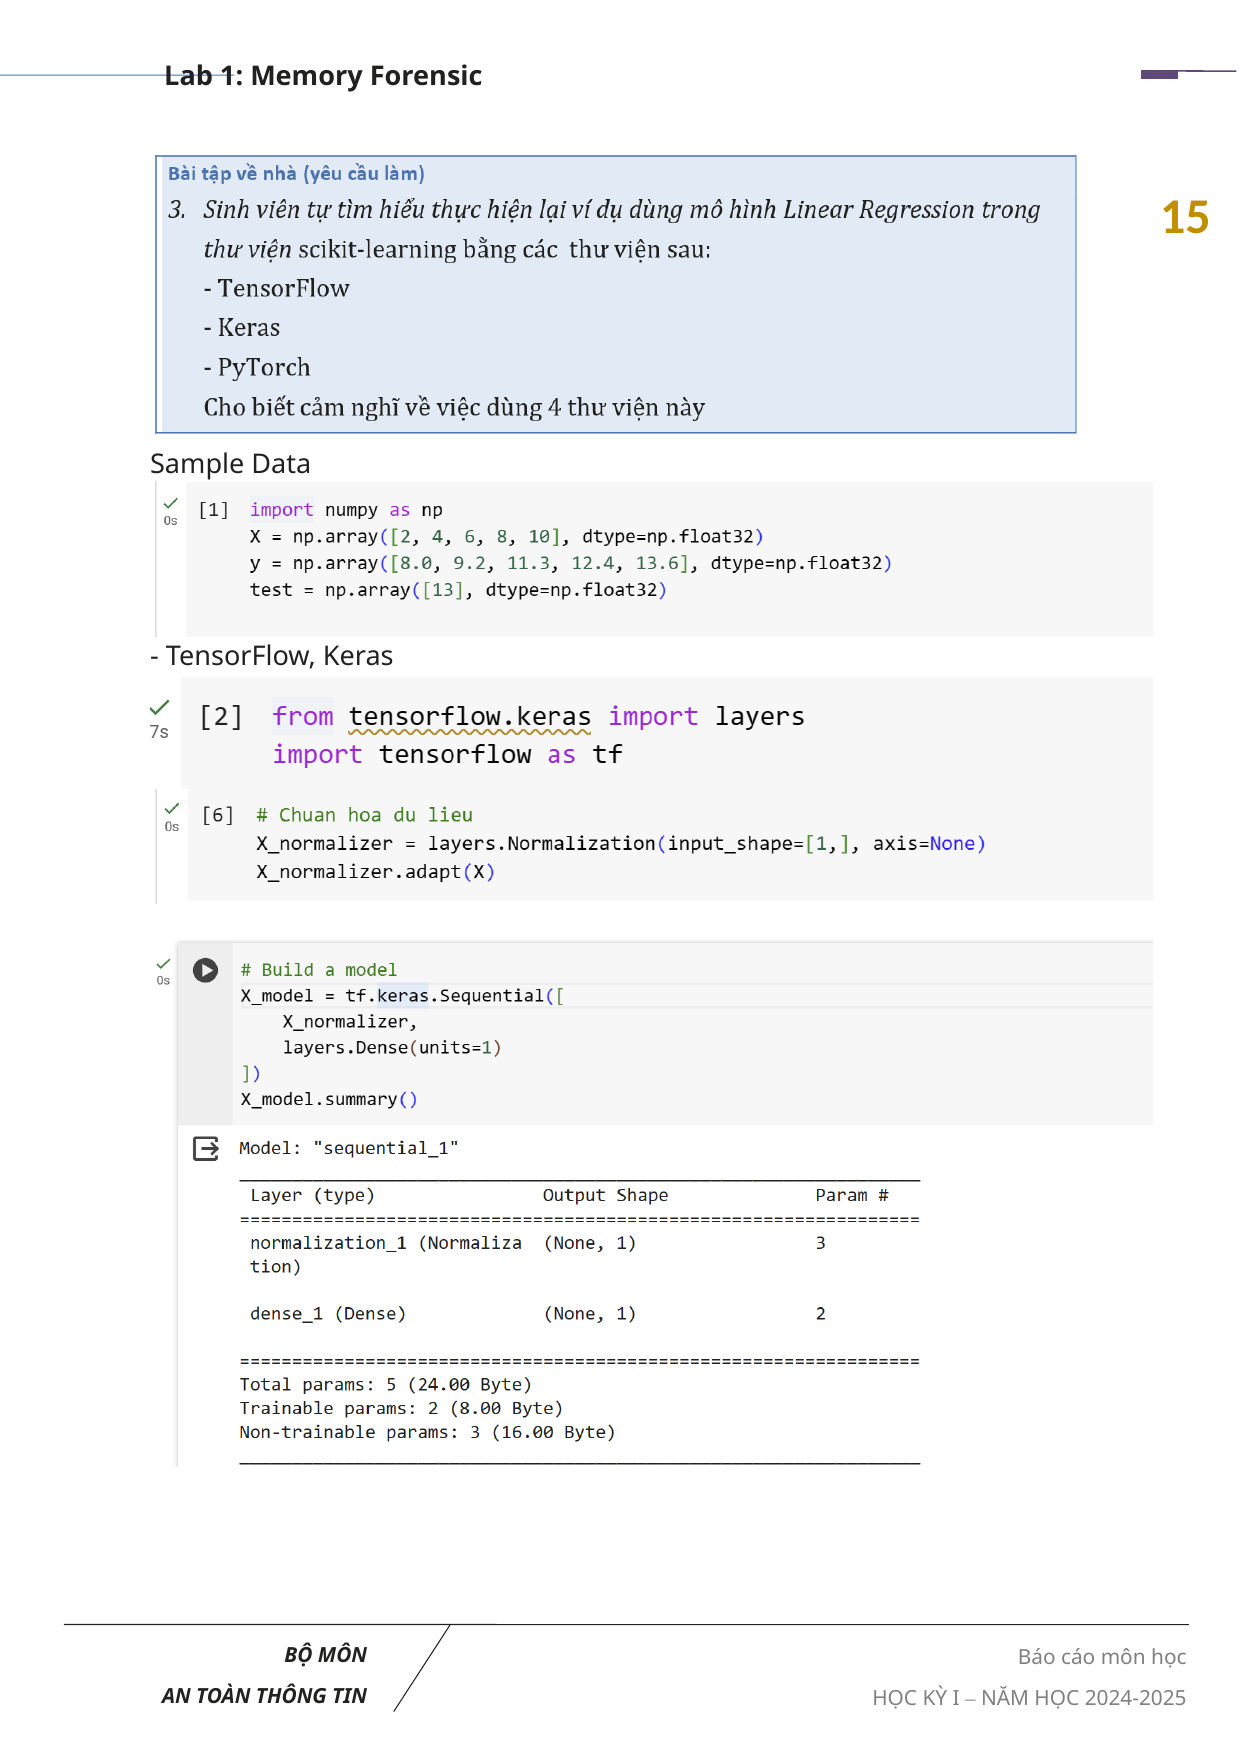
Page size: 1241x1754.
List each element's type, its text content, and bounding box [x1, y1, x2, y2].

picture [150, 150, 1154, 445]
picture [150, 673, 1154, 904]
picture [150, 481, 1154, 637]
text - TensorFlow, Keras [150, 637, 1153, 673]
text Sample Data [150, 445, 1153, 481]
picture [150, 940, 1154, 1467]
